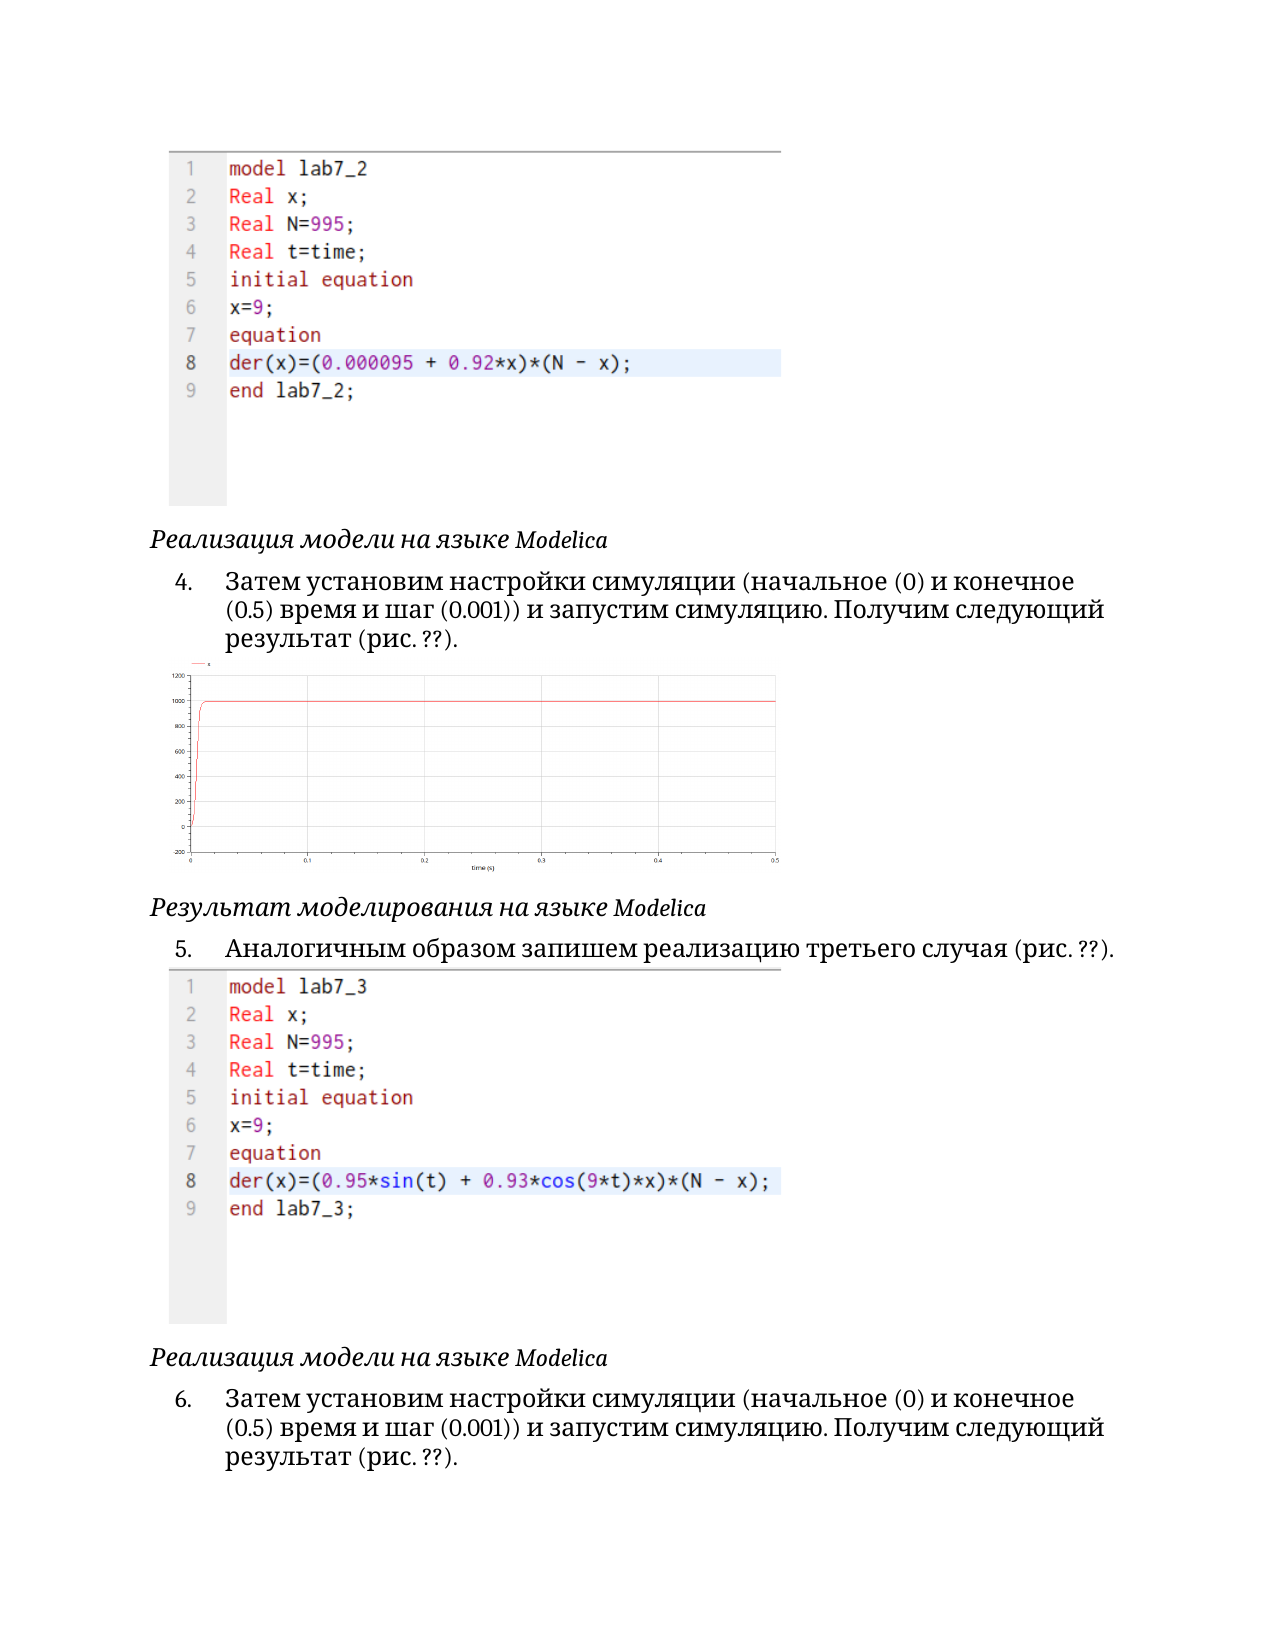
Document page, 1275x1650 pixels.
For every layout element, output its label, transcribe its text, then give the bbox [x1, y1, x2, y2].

text Реализация модели на языке Modelica [150, 1344, 1125, 1373]
list Затем установим настройки симуляции (начальное (0) и конечное (0.5) время и шаг (0.001)) и запустим симуляцию. Получим следующий результат (рис. ??). [175, 1385, 1125, 1471]
list Затем установим настройки симуляции (начальное (0) и конечное (0.5) время и шаг (0.001)) и запустим симуляцию. Получим следующий результат (рис. ??). [175, 568, 1125, 654]
picture [168, 657, 782, 873]
list Аналогичным образом запишем реализацию третьего случая (рис. ??). [175, 935, 1125, 964]
text Результат моделирования на языке Modelica [150, 894, 1125, 923]
text Реализация модели на языке Modelica [150, 526, 1125, 555]
picture [168, 150, 782, 506]
picture [168, 967, 782, 1324]
